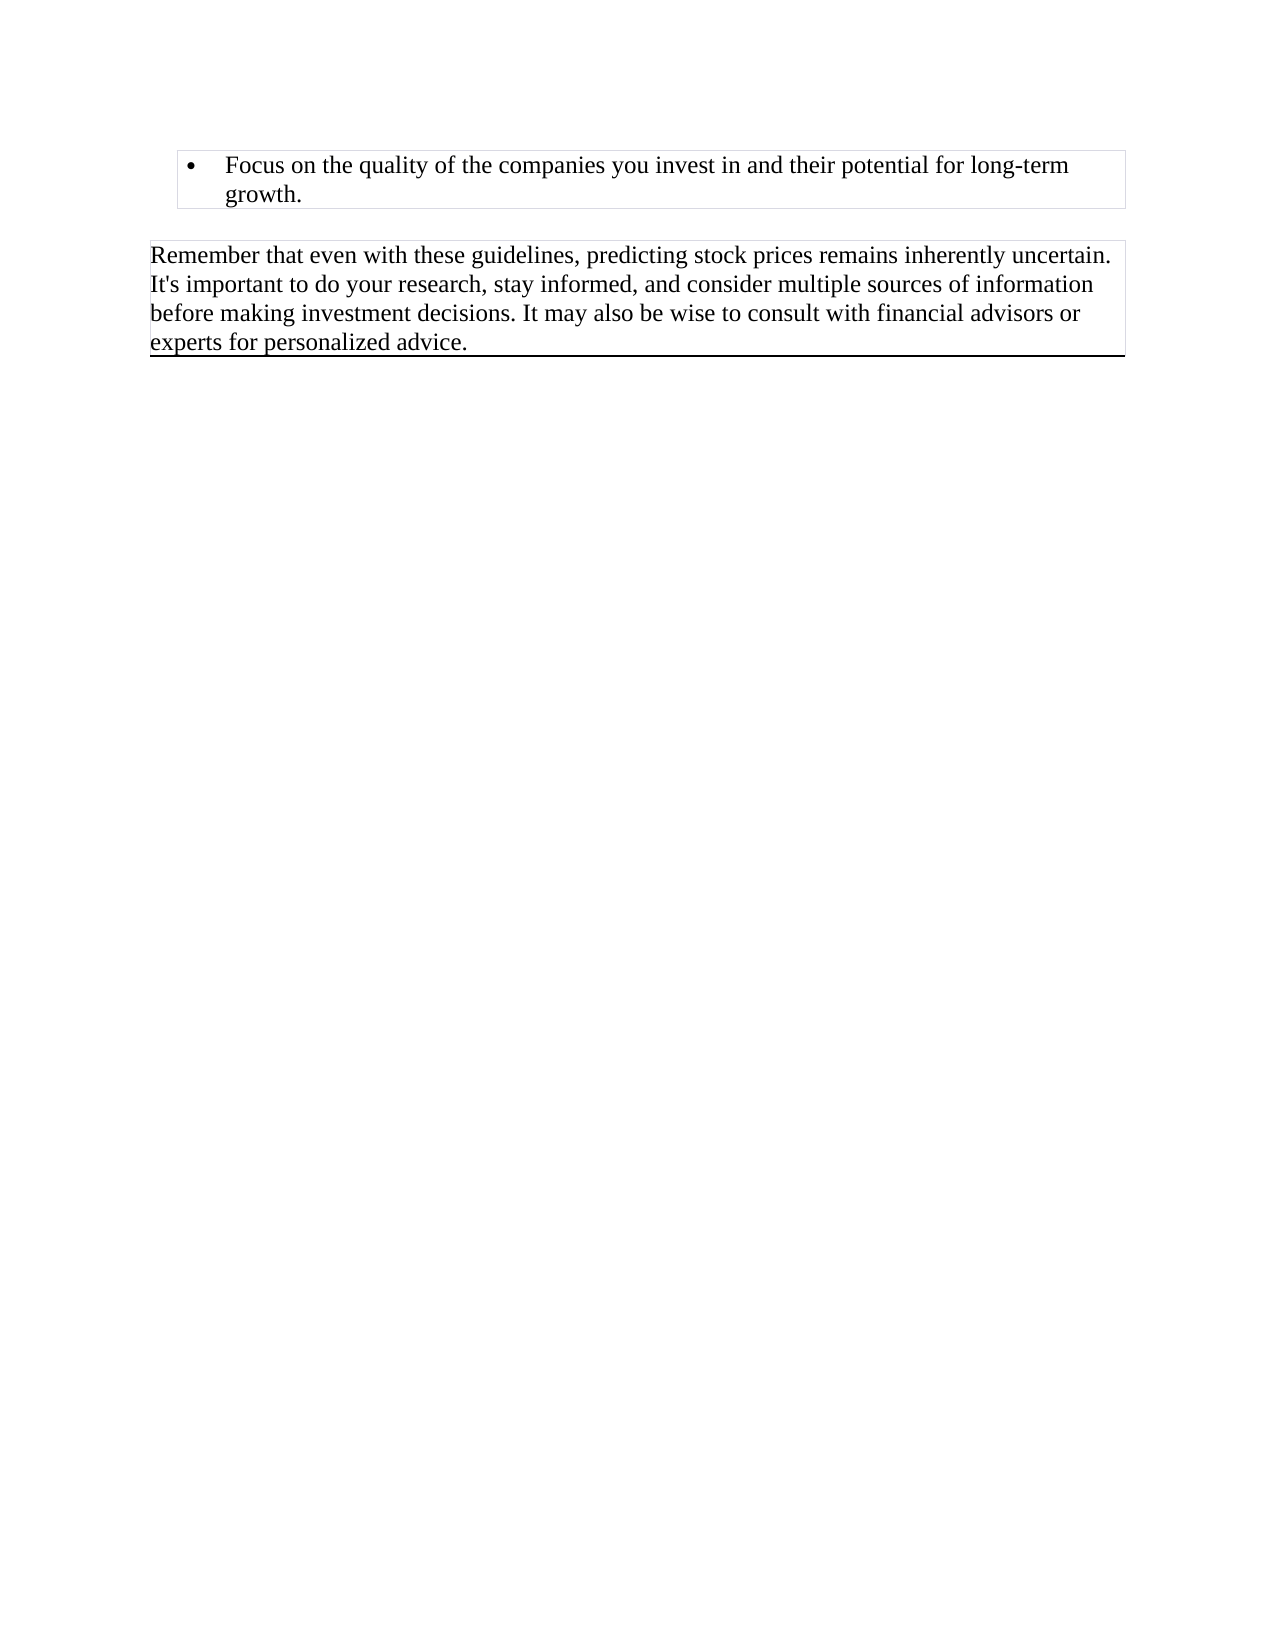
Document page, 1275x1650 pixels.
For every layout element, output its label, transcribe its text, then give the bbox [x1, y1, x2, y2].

text Remember that even with these guidelines, predicting stock prices remains inherently uncertain. It's important to do your research, stay informed, and consider multiple sources of information before making investment decisions. It may also be wise to consult with financial advisors or experts for personalized advice. [151, 241, 1125, 355]
list Focus on the quality of the companies you invest in and their potential for long-term growth. [178, 151, 1125, 208]
